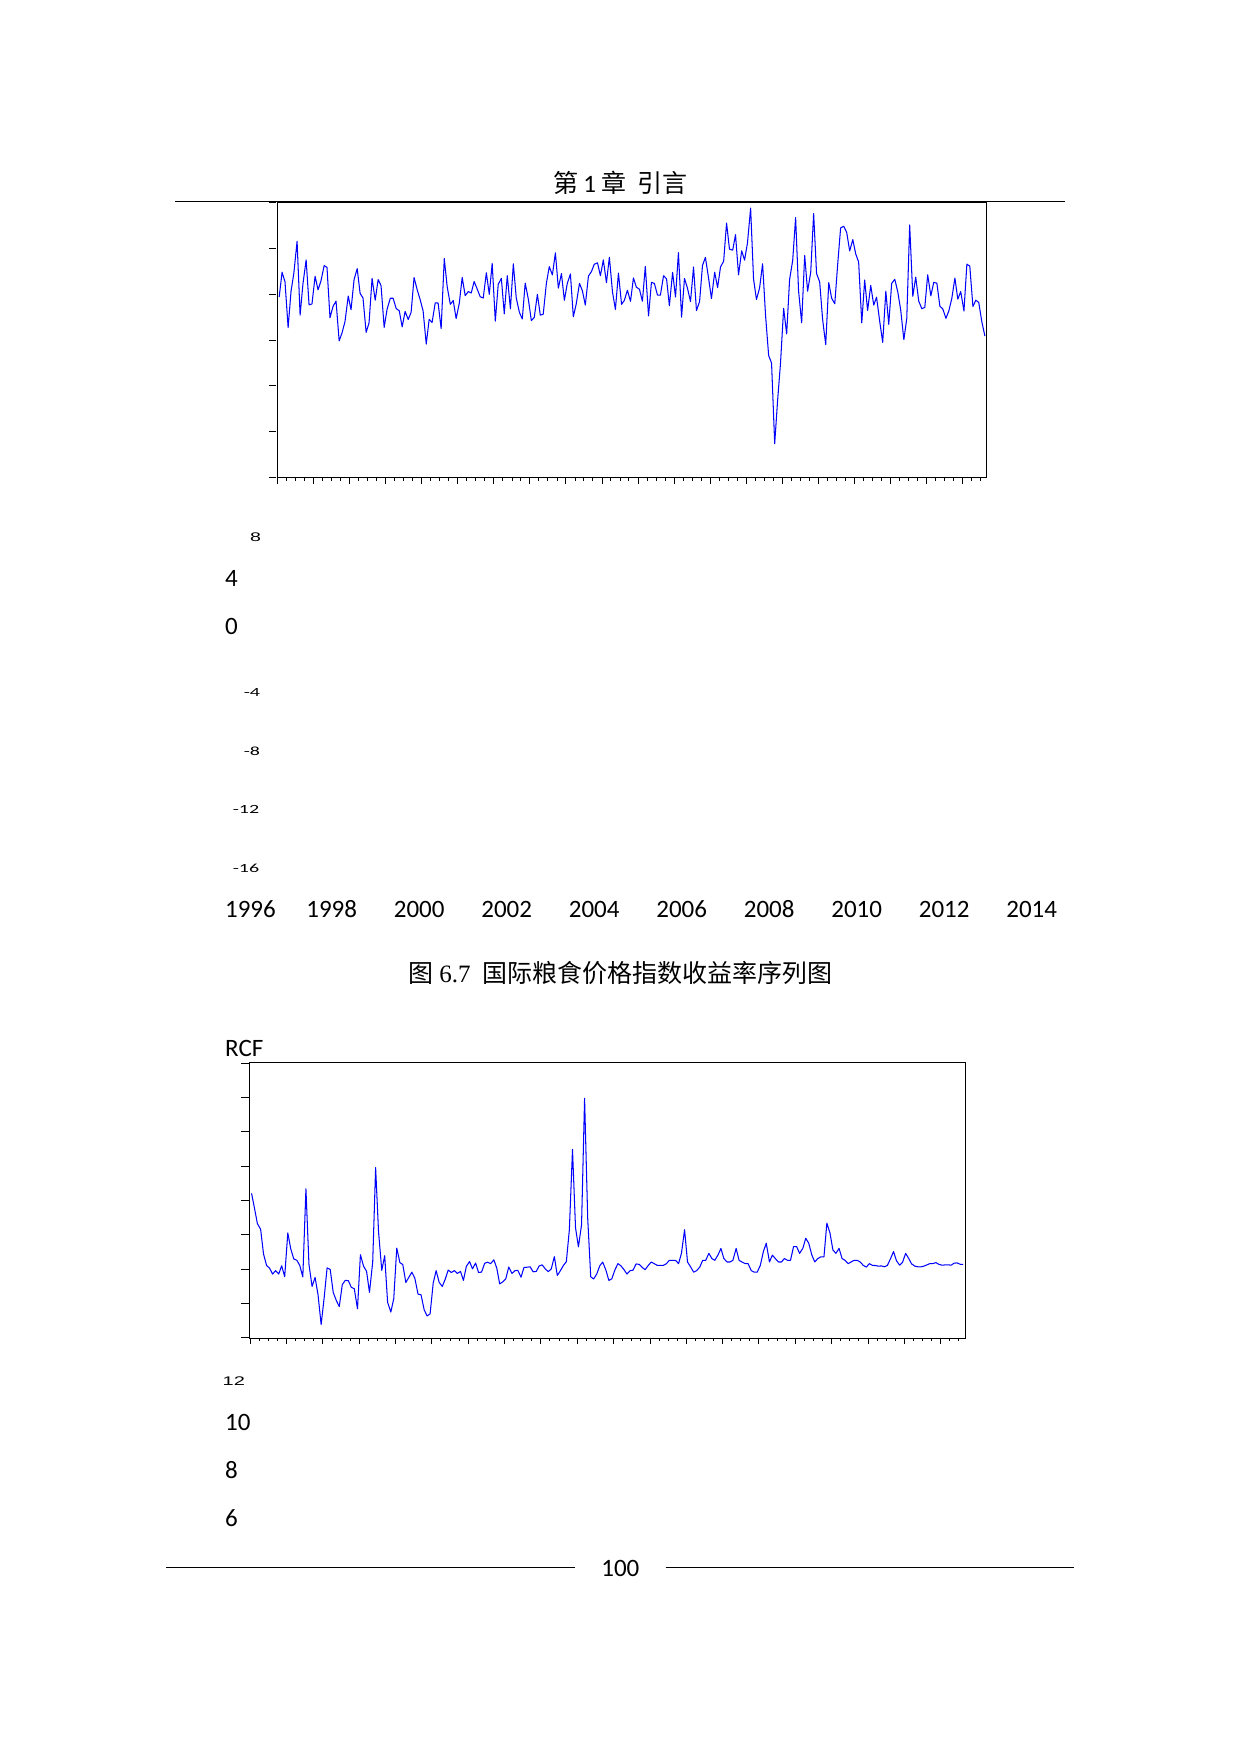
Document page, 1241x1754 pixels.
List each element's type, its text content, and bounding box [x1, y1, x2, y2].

text 10 [175, 1388, 1065, 1436]
text 12 [175, 1344, 1065, 1388]
text 1996 1998 2000 2002 2004 2006 2008 2010 2012 2014 [175, 875, 1065, 924]
text -8 [244, 710, 1065, 758]
text 0 [175, 593, 1065, 641]
text 4 [175, 544, 1065, 593]
text RCF [175, 1014, 1065, 1062]
text -16 [233, 827, 1065, 875]
text 8 [175, 1436, 1065, 1485]
text 图 6.7 国际粮食价格指数收益率序列图 [175, 956, 1065, 989]
text 8 [250, 496, 1065, 544]
text -4 [244, 651, 1065, 699]
text -12 [233, 768, 1065, 817]
text 6 [175, 1485, 1065, 1533]
